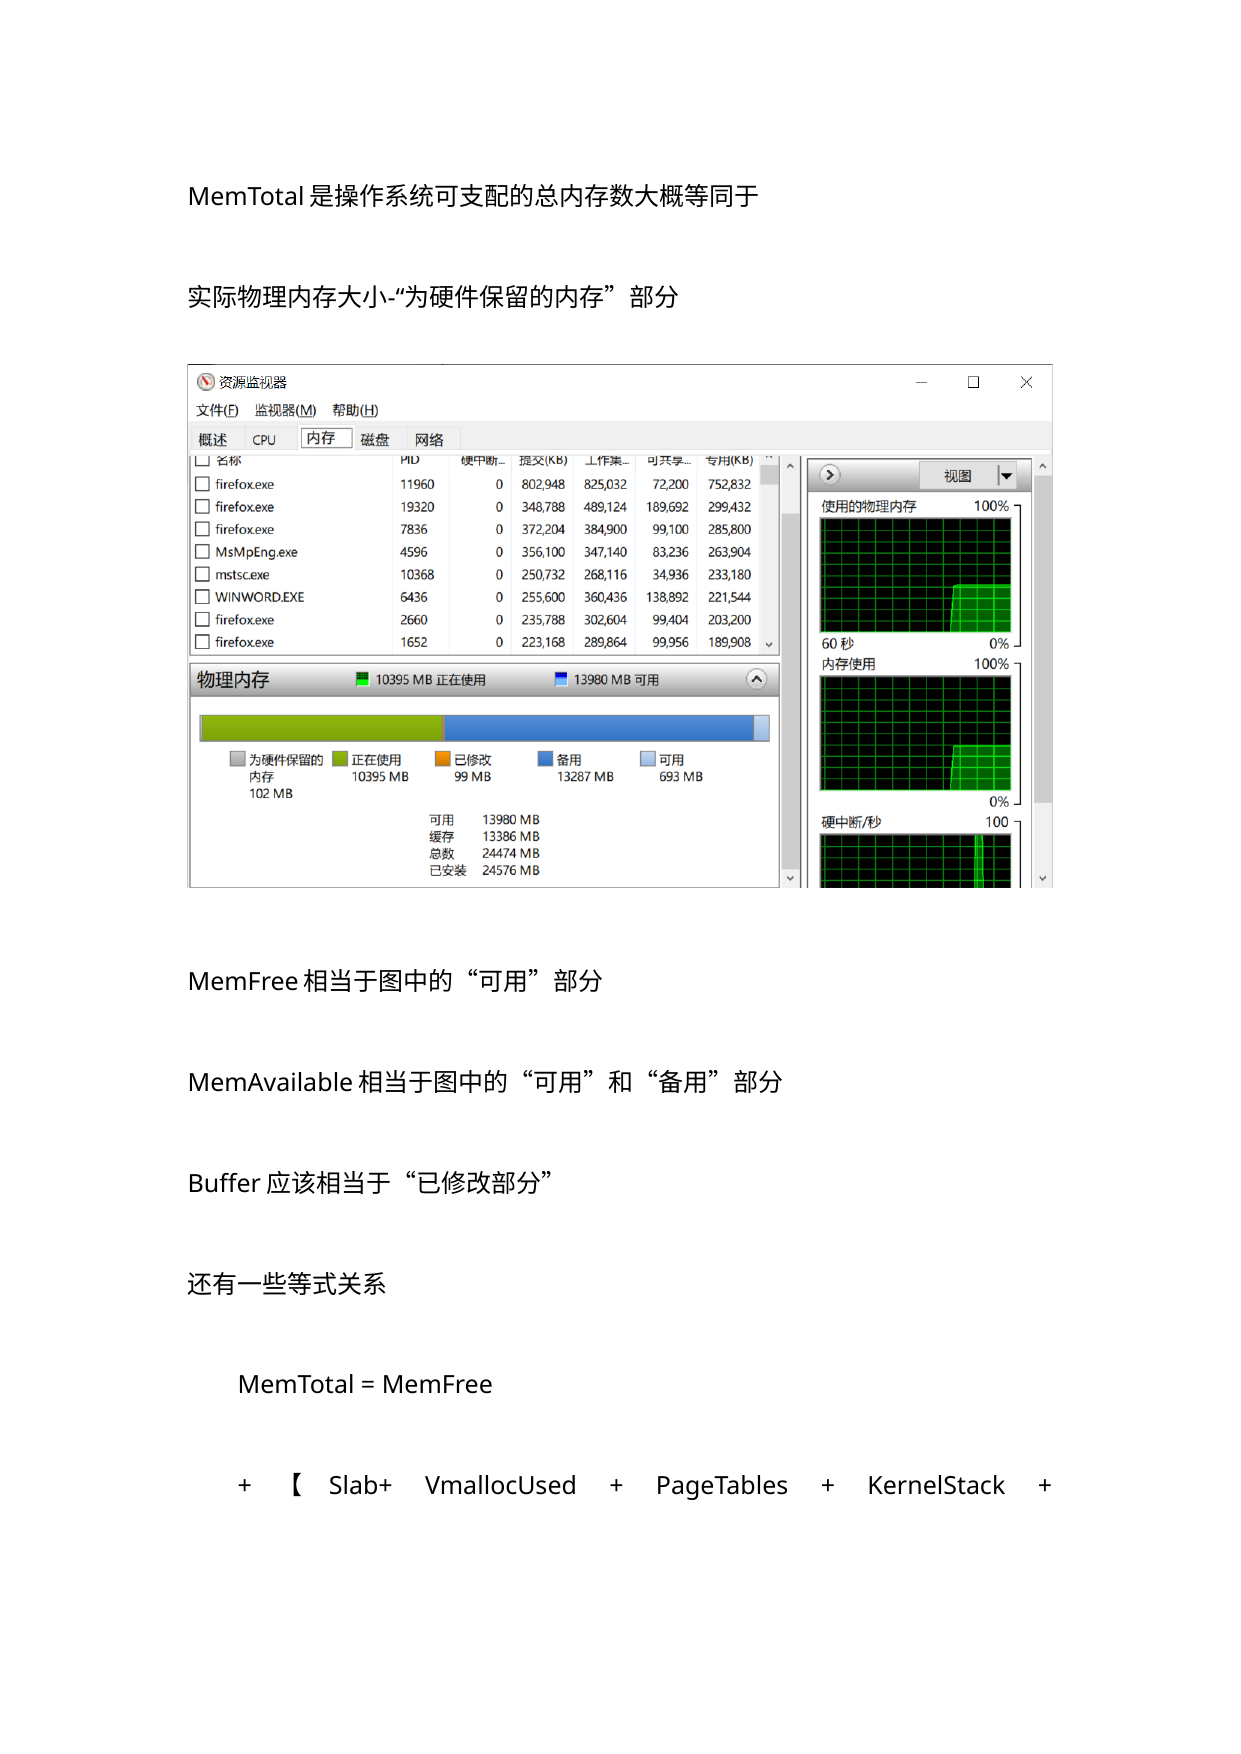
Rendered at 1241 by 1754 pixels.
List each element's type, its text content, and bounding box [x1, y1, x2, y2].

text MemAvailable相当于图中的“可用”和“备用”部分 [187, 1048, 1053, 1113]
text MemTotal是操作系统可支配的总内存数大概等同于 [187, 162, 1053, 227]
text MemTotal = MemFree [187, 1352, 1053, 1417]
picture [187, 364, 1053, 888]
text MemFree相当于图中的“可用”部分 [187, 947, 1053, 1012]
text Buffer应该相当于“已修改部分” [187, 1149, 1053, 1214]
text 实际物理内存大小-“为硬件保留的内存”部分 [187, 263, 1053, 328]
text 还有一些等式关系 [187, 1251, 1053, 1316]
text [187, 1451, 1053, 1516]
